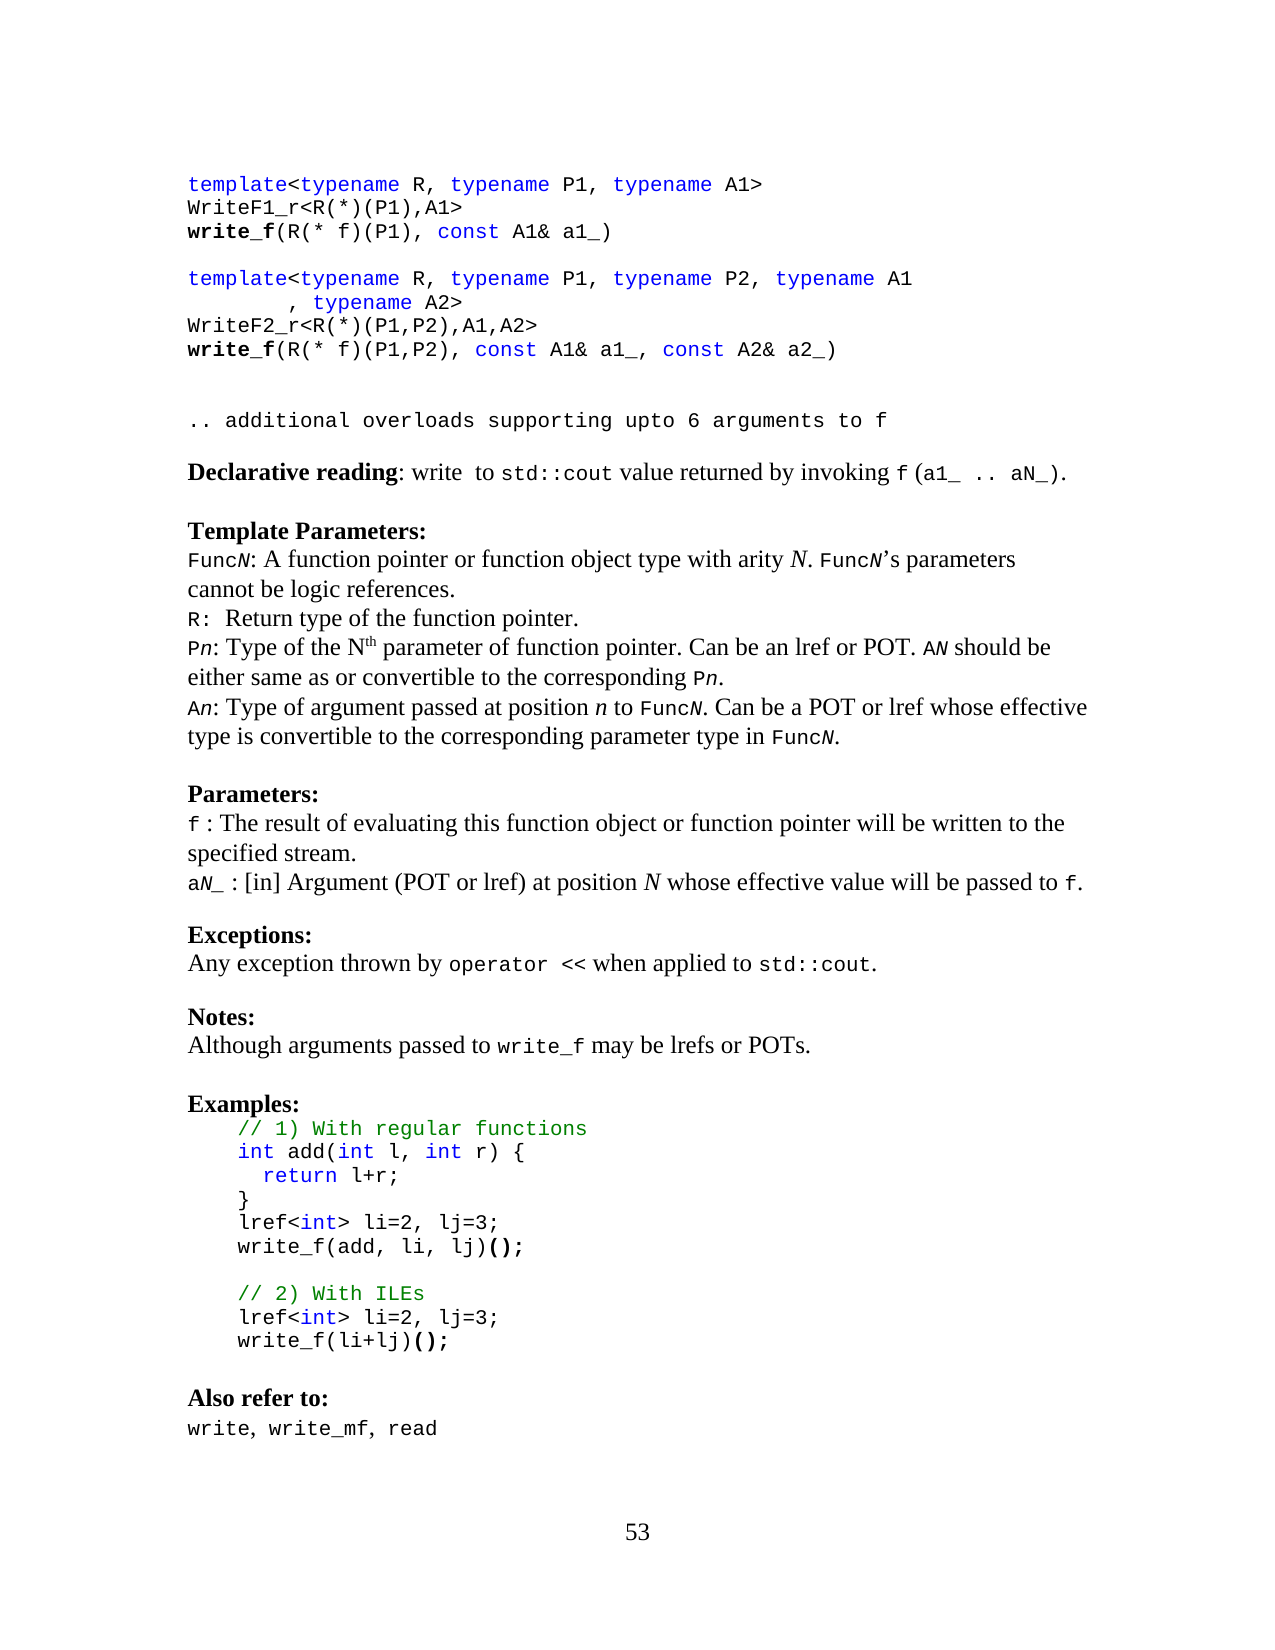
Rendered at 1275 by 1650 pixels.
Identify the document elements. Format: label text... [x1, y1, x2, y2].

text Although arguments passed to write_f may be lrefs or POTs. [187, 1031, 1087, 1060]
text .. additional overloads supporting upto 6 arguments to f [187, 410, 1087, 434]
text // 1) With regular functions [187, 1118, 1087, 1141]
text int add(int l, int r) { [187, 1141, 1087, 1165]
text write_f(li+lj)(); [187, 1330, 1087, 1354]
text WriteF2_r<R(*)(P1,P2),A1,A2> [187, 316, 1087, 339]
text An: Type of argument passed at position n to FuncN. Can be a POT or lref whose effective type is convertible to the corresponding parameter type in FuncN. [187, 692, 1087, 751]
text Template Parameters: [187, 516, 1087, 544]
text FuncN: A function pointer or function object type with arity ’s parameters cannot be logic references. [187, 544, 1087, 603]
text f : The result of evaluating this function object or function pointer will be written to the specified stream. [187, 808, 1087, 867]
text aN_ : [in] Argument (POT or lref) at position N whose effective value will be passed to f. [187, 867, 1087, 896]
text R: Return type of the function pointer. [187, 603, 1087, 632]
text Examples: [187, 1089, 1087, 1118]
text template<typename R, typename P1, typename P2, typename A1 [187, 268, 1087, 292]
text Any exception thrown by operator << when applied to std::cout. [187, 948, 1087, 978]
text write_f(R(* f)(P1), const A1& a1_) [187, 221, 1087, 244]
text lref<int> li=2, lj=3; [187, 1307, 1087, 1330]
text } [187, 1188, 1087, 1212]
text Also refer to: [187, 1383, 1087, 1412]
text Declarative reading: write to std::cout value returned by invoking f (a1_ .. aN_). [187, 457, 1087, 487]
text Notes: [187, 1002, 1087, 1031]
text , typename A2> [187, 292, 1087, 316]
text Pn: Type of the Nth parameter of function pointer. Can be an lref or POT. AN should be either same as or convertible to the corresponding Pn. [187, 632, 1087, 692]
text return l+r; [187, 1165, 1087, 1188]
text Parameters: [187, 779, 1087, 808]
text write, write_mf, read [187, 1412, 1087, 1441]
text // 2) With ILEs [187, 1283, 1087, 1307]
text WriteF1_r<R(*)(P1),A1> [187, 197, 1087, 221]
text write_f(add, li, lj)(); [187, 1236, 1087, 1259]
text template<typename R, typename P1, typename A1> [187, 174, 1087, 197]
text Exceptions: [187, 920, 1087, 948]
text lref<int> li=2, lj=3; [187, 1212, 1087, 1236]
text write_f(R(* f)(P1,P2), const A1& a1_, const A2& a2_) [187, 339, 1087, 363]
